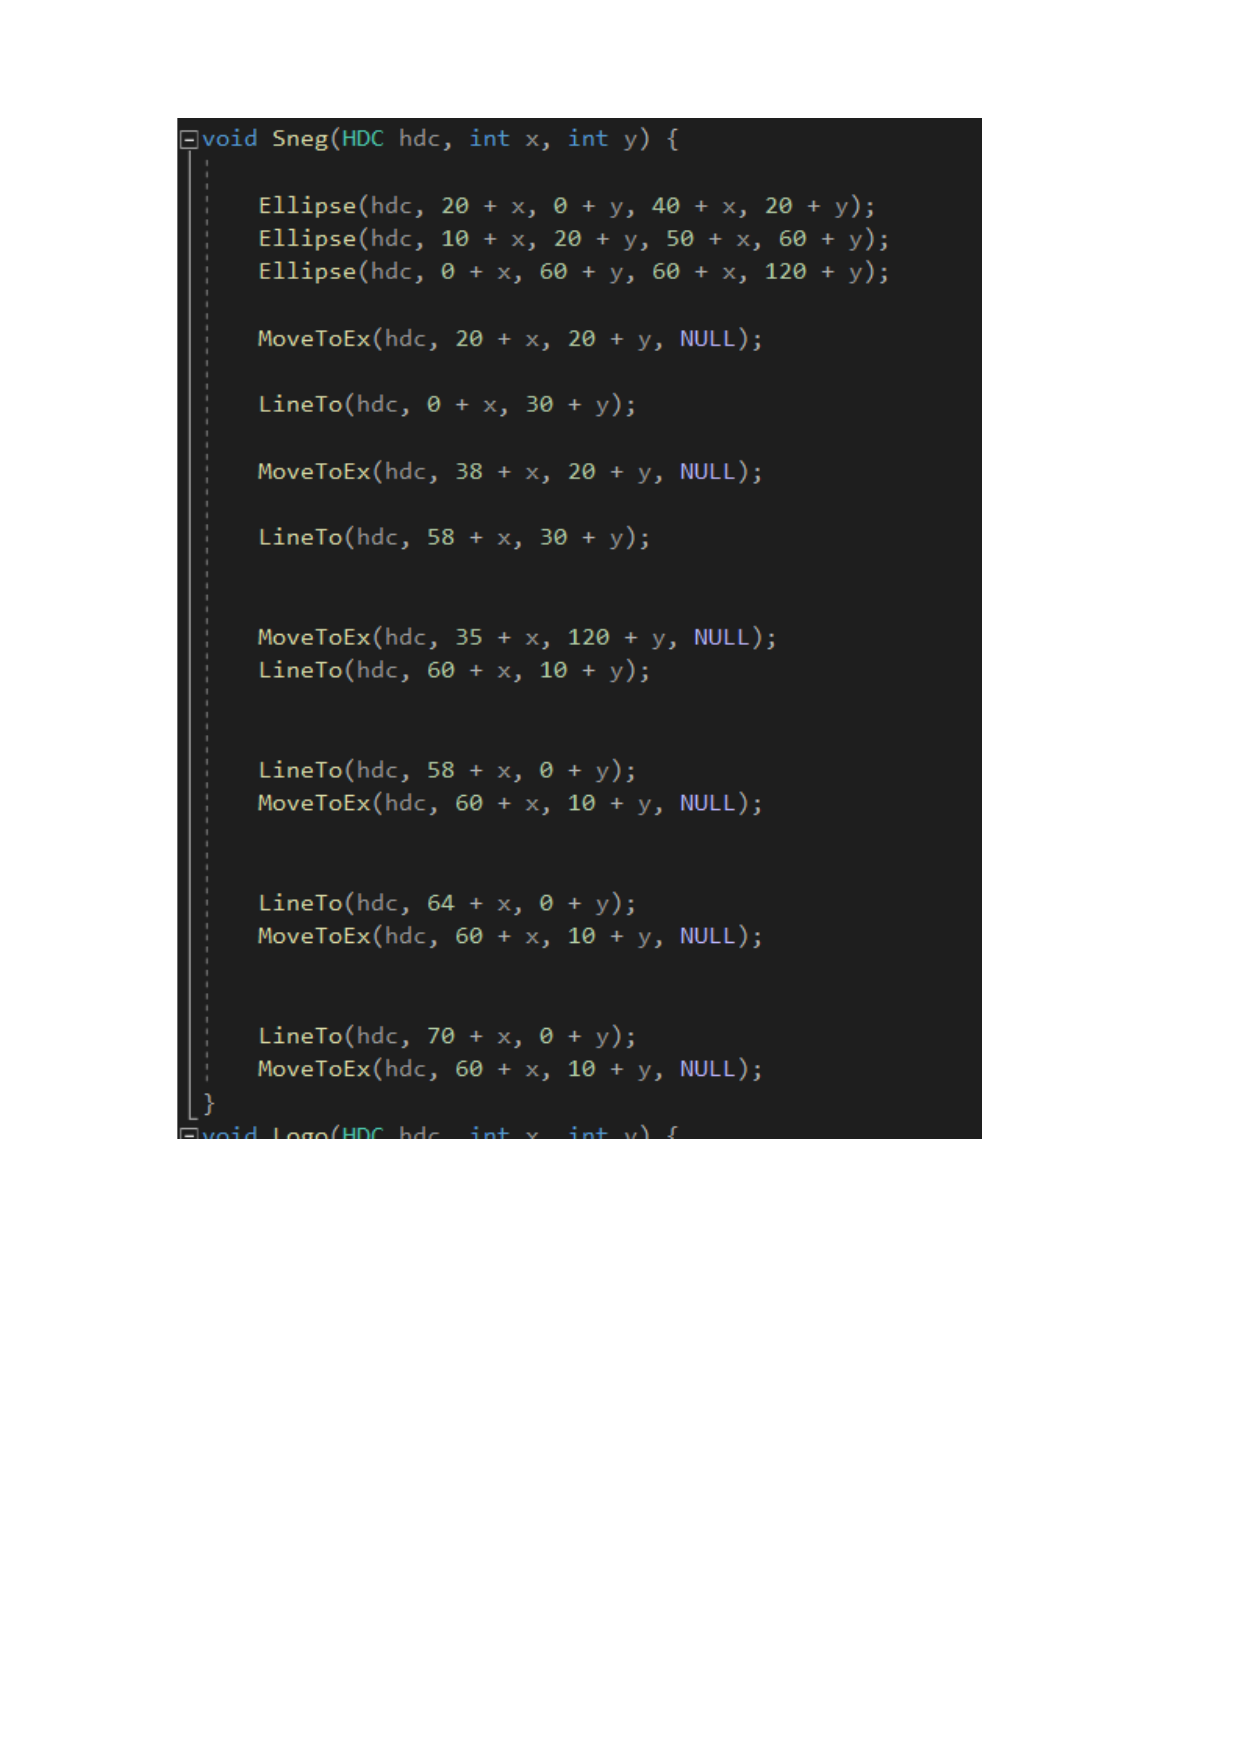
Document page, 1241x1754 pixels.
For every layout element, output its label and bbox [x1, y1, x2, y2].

picture [177, 118, 982, 1139]
